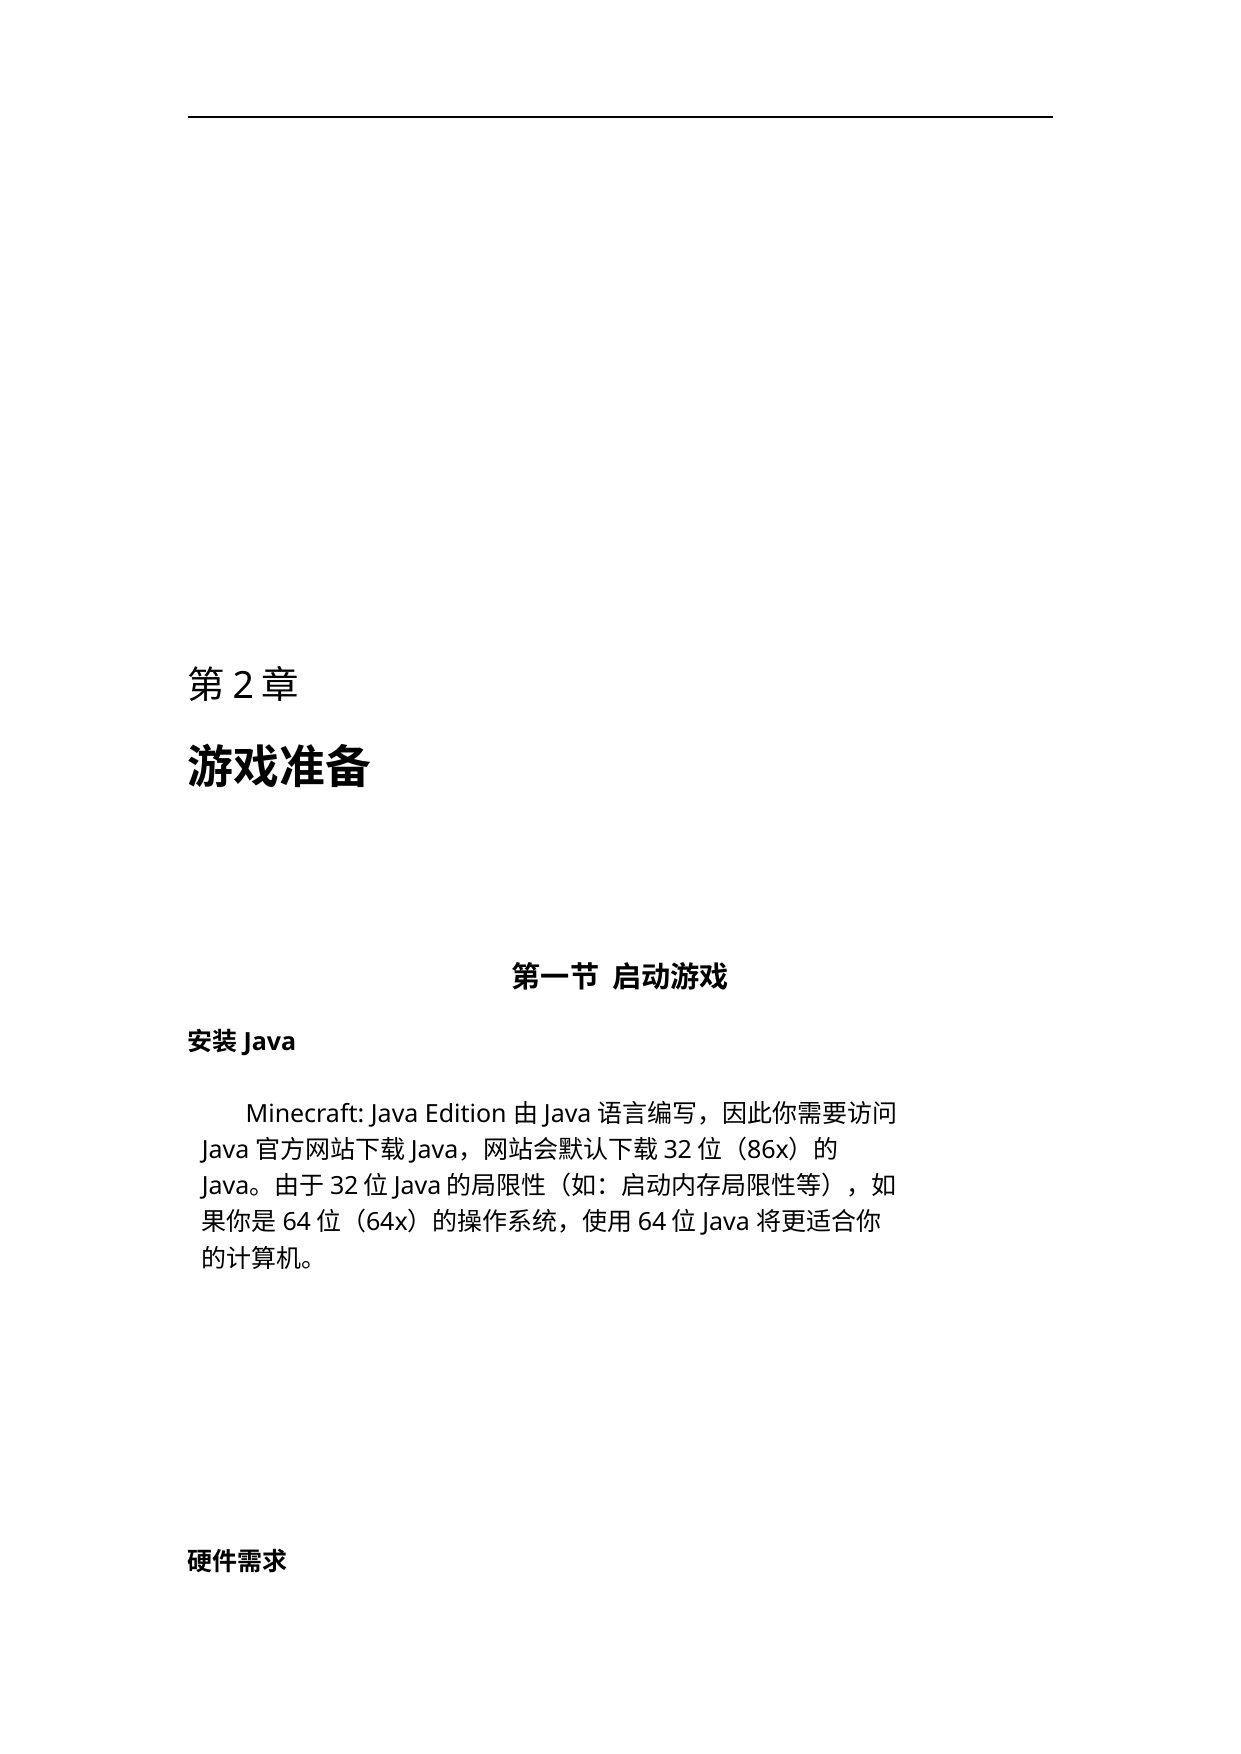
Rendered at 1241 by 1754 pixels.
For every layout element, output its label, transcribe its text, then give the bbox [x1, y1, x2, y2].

text 安装 Java [187, 1007, 1053, 1072]
text 硬件需求 [187, 1527, 1053, 1592]
text 第一节 启动游戏 [187, 942, 1053, 1007]
text 游戏准备 [187, 714, 1053, 812]
text 第2章 [187, 649, 1053, 714]
